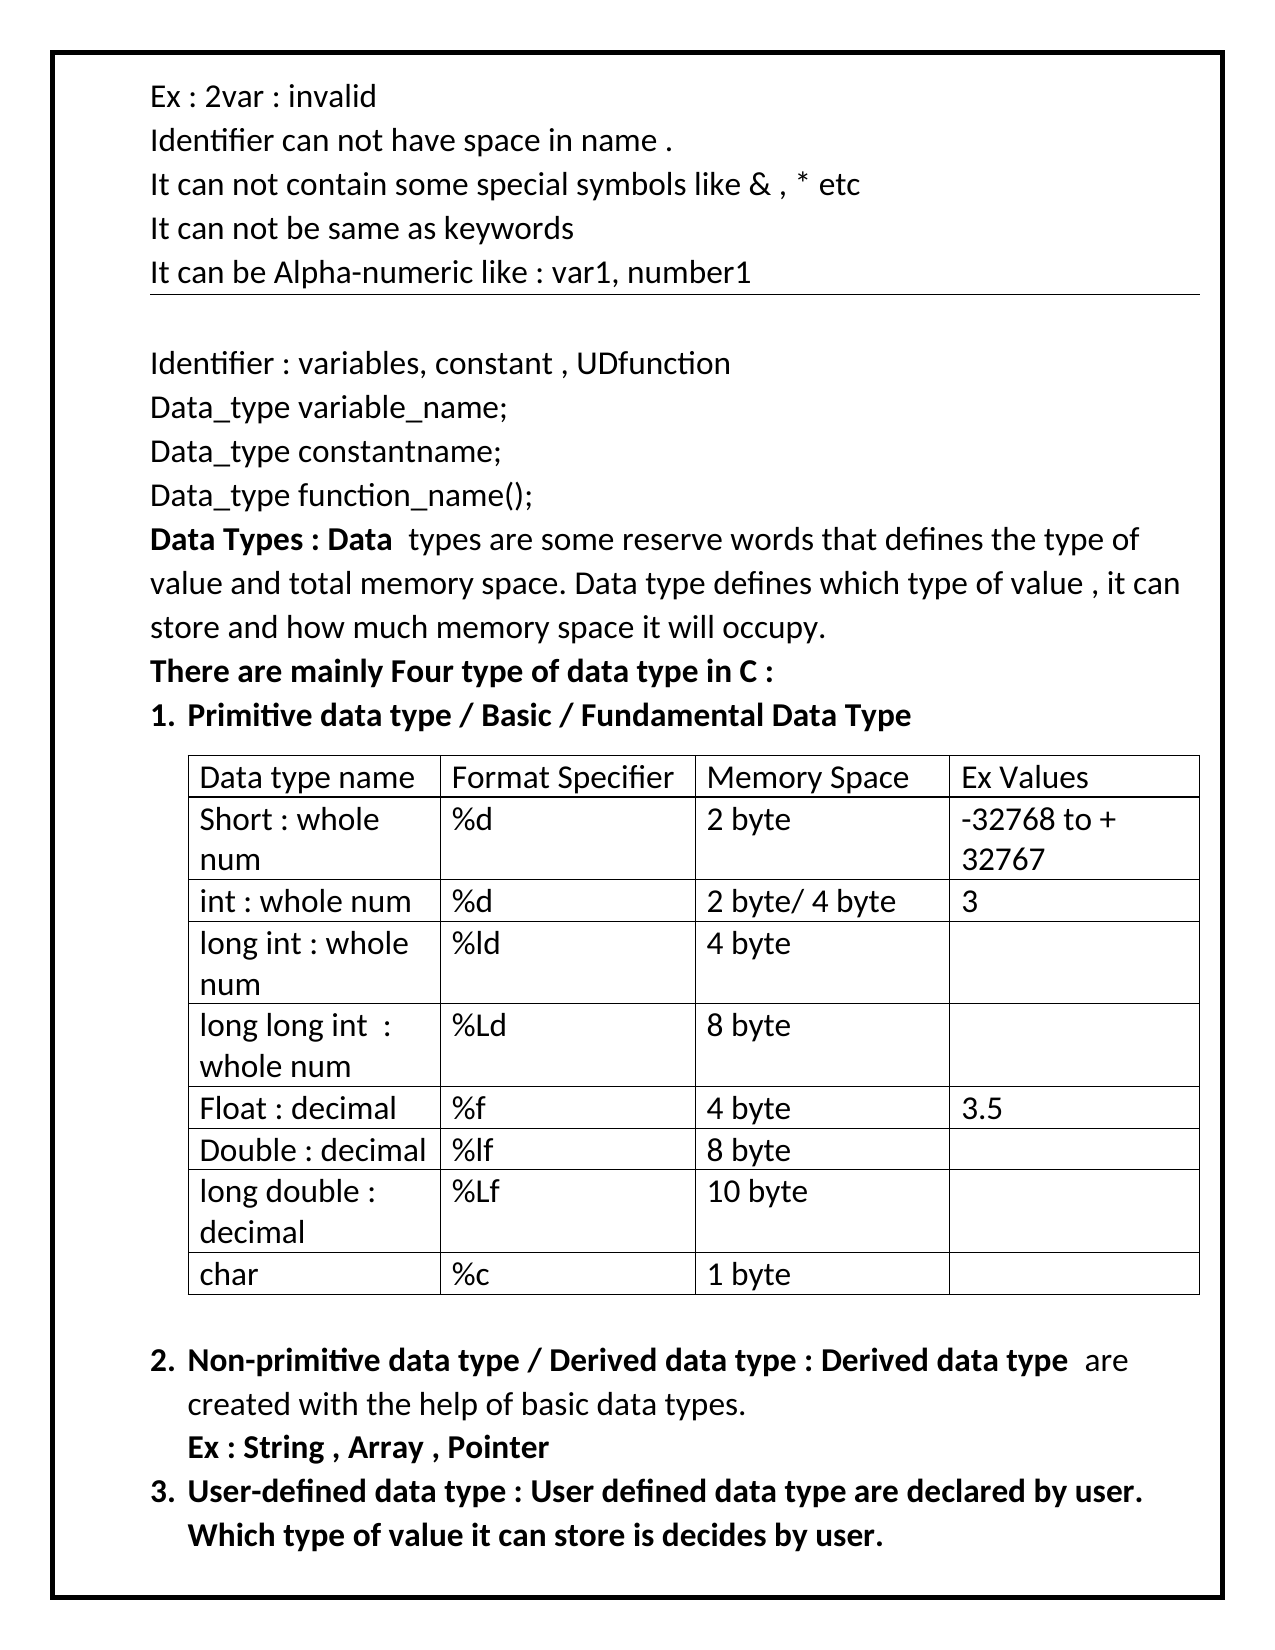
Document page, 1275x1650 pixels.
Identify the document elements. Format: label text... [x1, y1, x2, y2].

table_cell [950, 922, 1199, 1003]
table_cell 1 byte [696, 1253, 949, 1293]
table_cell %f [441, 1087, 695, 1127]
table_cell long double : decimal [189, 1170, 440, 1252]
table_header Ex Values [950, 756, 1199, 796]
list Ex : 2var : invalid [150, 75, 1200, 116]
list Data_type constantname; [150, 430, 1200, 471]
list Non-primitive data type / Derived data type : Derived data type are created with the help of basic data types. [150, 1338, 1200, 1423]
list Primitive data type / Basic / Fundamental Data Type [150, 694, 1200, 735]
table_cell Short : whole num [189, 798, 440, 879]
table_cell %d [441, 798, 695, 879]
table_cell long int : whole num [189, 922, 440, 1003]
table_cell long long int : whole num [189, 1004, 440, 1086]
list It can not contain some special symbols like & , * etc [150, 163, 1200, 204]
table_cell %d [441, 880, 695, 921]
table_cell %lf [441, 1129, 695, 1169]
table_cell -32768 to + 32767 [950, 798, 1199, 879]
table_cell %ld [441, 922, 695, 1003]
table_cell [950, 1170, 1199, 1252]
table_cell [950, 1004, 1199, 1086]
table_cell 8 byte [696, 1129, 949, 1169]
table_cell 3.5 [950, 1087, 1199, 1127]
table_cell Float : decimal [189, 1087, 440, 1127]
table_cell 2 byte [696, 798, 949, 879]
list Data Types : Data types are some reserve words that defines the type of value and total memory space. Data type defines which type of value , it can store and how much memory space it will occupy. [150, 518, 1200, 647]
list User-defined data type : User defined data type are declared by user. Which type of value it can store is decides by user. [150, 1470, 1200, 1555]
table_cell %c [441, 1253, 695, 1293]
table_header Memory Space [696, 756, 949, 796]
table_cell 4 byte [696, 922, 949, 1003]
list Identifier : variables, constant , UDfunction [150, 342, 1200, 383]
table_cell 3 [950, 880, 1199, 921]
list Ex : String , Array , Pointer [187, 1426, 1200, 1467]
list There are mainly Four type of data type in C : [150, 650, 1200, 691]
list It can be Alpha-numeric like : var1, number1 [150, 251, 1200, 294]
table_cell int : whole num [189, 880, 440, 921]
table_cell 8 byte [696, 1004, 949, 1086]
table_cell [950, 1253, 1199, 1293]
list Data_type function_name(); [150, 474, 1200, 515]
table_header Data type name [189, 756, 440, 796]
table_cell [950, 1129, 1199, 1169]
list Data_type variable_name; [150, 386, 1200, 427]
table_cell %Ld [441, 1004, 695, 1086]
table_cell 4 byte [696, 1087, 949, 1127]
table_cell 2 byte/ 4 byte [696, 880, 949, 921]
table_header Format Specifier [441, 756, 695, 796]
table_cell %Lf [441, 1170, 695, 1252]
table_cell char [189, 1253, 440, 1293]
table_cell 10 byte [696, 1170, 949, 1252]
list It can not be same as keywords [150, 207, 1200, 248]
list Identifier can not have space in name . [150, 119, 1200, 160]
table_cell Double : decimal [189, 1129, 440, 1169]
